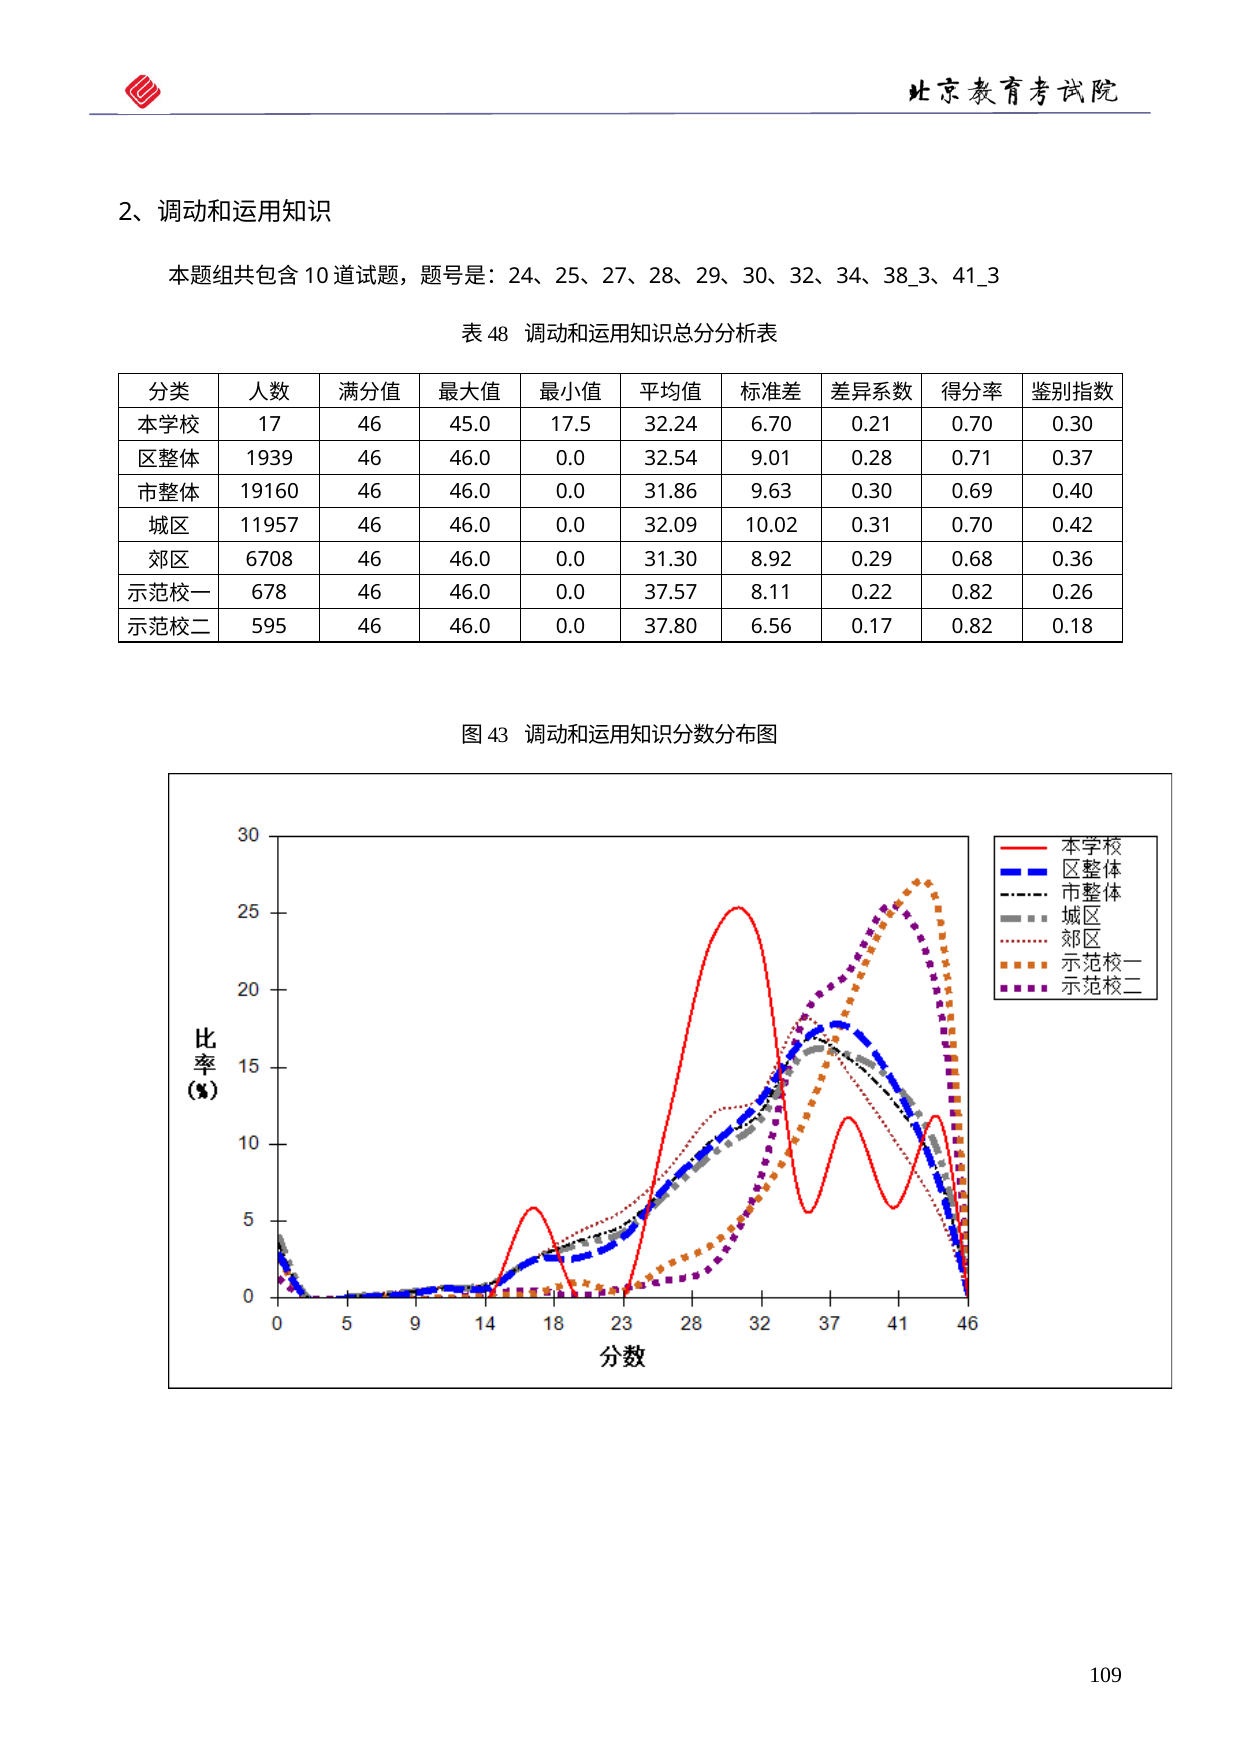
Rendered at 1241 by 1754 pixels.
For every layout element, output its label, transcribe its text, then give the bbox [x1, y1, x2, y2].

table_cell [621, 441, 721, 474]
text 表 48 调动和运用知识总分分析表 [118, 316, 1122, 348]
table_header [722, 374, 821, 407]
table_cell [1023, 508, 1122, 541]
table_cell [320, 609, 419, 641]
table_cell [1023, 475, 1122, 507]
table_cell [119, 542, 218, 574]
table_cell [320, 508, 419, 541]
picture [909, 71, 1123, 108]
picture [168, 773, 1173, 1389]
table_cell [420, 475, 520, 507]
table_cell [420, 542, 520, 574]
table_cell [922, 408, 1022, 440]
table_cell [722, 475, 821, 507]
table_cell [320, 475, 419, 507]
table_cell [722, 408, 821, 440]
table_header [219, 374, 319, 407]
picture [118, 71, 170, 114]
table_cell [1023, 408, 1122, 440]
title 调动和运用知识 [118, 177, 1122, 242]
text 图 43 调动和运用知识分数分布图 [118, 716, 1122, 749]
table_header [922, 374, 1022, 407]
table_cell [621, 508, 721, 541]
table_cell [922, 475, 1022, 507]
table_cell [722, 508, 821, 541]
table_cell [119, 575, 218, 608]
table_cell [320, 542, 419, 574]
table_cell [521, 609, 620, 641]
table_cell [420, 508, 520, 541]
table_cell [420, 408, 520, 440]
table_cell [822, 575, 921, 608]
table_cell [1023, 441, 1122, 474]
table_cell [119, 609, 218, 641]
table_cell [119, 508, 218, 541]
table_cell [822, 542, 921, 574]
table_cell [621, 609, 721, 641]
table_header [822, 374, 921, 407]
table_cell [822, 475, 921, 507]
text 本题组共包含10道试题，题号是：24、25、27、28、29、30、32、34、38_3、41_3 [168, 258, 1122, 291]
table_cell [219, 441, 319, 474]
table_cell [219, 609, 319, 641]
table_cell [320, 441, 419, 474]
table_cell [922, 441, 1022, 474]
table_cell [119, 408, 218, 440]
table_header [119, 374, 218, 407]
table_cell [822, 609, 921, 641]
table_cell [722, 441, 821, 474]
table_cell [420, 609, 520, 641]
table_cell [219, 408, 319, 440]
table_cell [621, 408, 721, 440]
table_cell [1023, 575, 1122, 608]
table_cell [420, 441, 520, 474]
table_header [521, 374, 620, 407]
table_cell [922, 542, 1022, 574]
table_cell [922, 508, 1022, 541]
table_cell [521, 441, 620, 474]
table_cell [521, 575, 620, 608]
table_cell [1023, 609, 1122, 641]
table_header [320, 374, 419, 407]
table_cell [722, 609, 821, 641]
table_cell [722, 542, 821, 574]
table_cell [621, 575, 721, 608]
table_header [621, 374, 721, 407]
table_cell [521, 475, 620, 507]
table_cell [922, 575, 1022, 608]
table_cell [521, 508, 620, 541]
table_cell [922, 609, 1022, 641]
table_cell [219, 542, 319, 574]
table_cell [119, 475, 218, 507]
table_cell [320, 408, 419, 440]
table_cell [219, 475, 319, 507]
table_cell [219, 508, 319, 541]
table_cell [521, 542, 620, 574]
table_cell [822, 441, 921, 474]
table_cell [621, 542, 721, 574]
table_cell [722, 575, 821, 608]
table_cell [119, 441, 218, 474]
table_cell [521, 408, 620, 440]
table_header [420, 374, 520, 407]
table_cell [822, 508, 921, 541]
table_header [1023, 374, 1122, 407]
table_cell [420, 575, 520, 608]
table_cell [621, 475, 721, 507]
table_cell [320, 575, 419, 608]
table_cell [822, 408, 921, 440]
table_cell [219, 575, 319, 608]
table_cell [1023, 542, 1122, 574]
